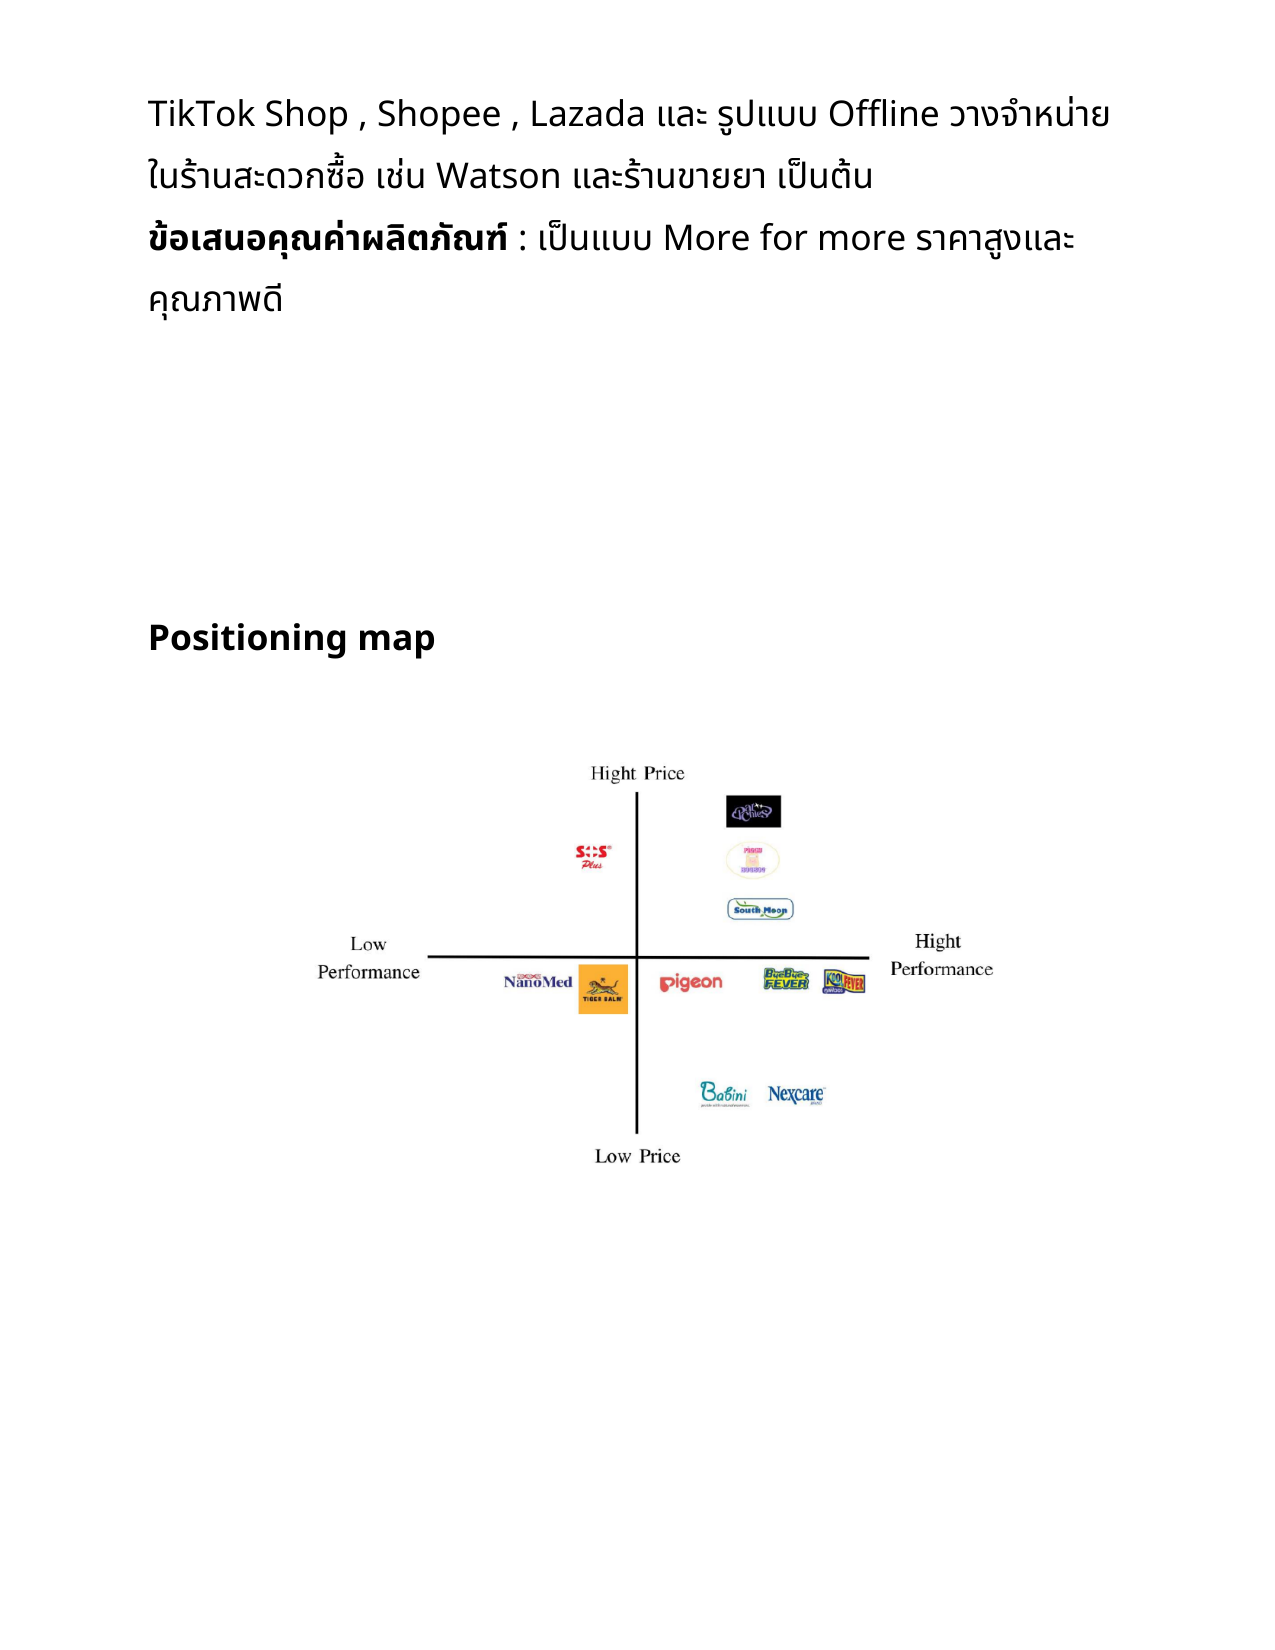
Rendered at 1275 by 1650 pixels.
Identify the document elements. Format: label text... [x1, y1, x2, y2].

picture [275, 753, 997, 1172]
list Positioning map [148, 613, 1122, 661]
list ข้อเสนอคุณค่าผลิตภัณฑ์ : เป็นแบบ More for more ราคาสูงและคุณภาพดี [148, 212, 1122, 328]
list TikTok Shop , Shopee , Lazada และ รูปแบบ Offline วางจำหน่ายในร้านสะดวกซื้อ เช่น Watson และร้านขายยา เป็นต้น [148, 89, 1122, 204]
